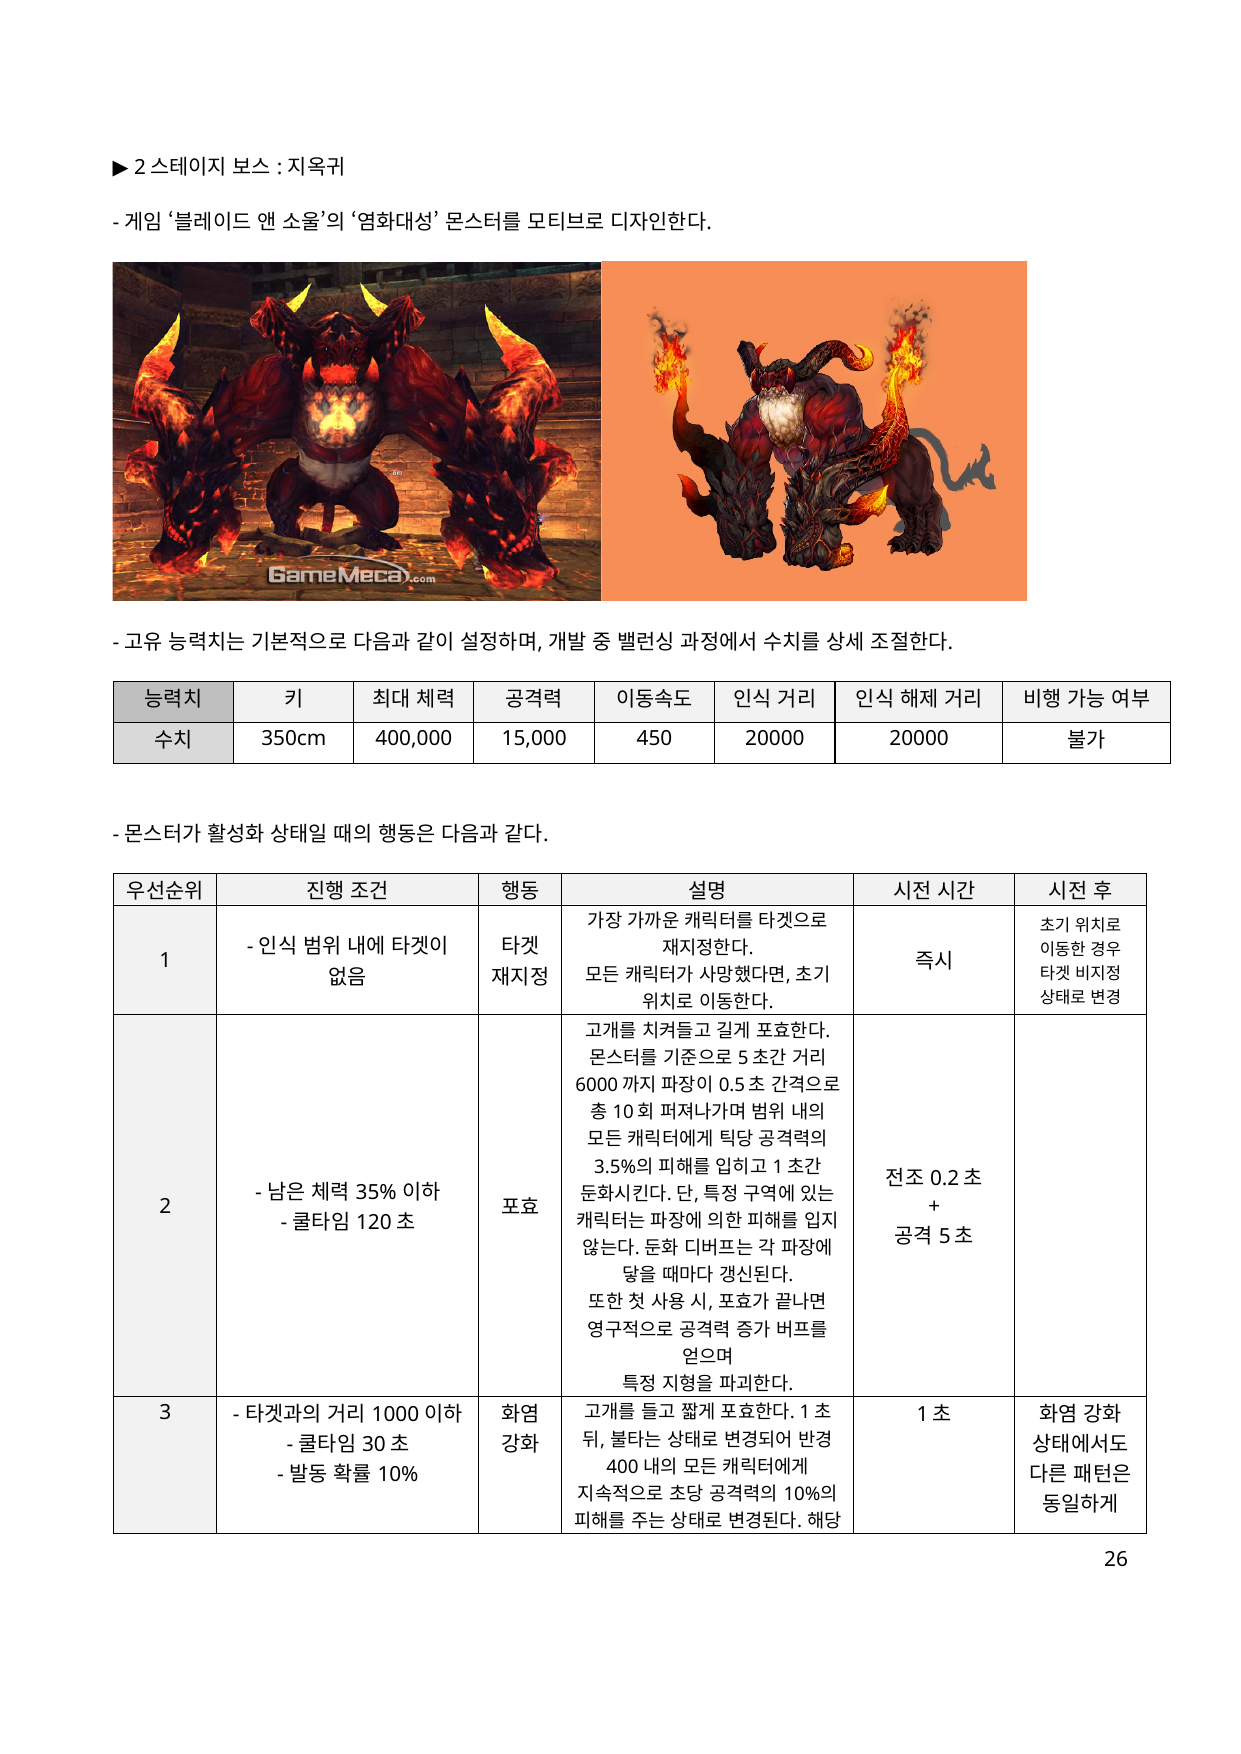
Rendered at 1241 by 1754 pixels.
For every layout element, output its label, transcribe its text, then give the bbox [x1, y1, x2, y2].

table_cell 불가 [1003, 723, 1170, 763]
table_cell 1 [114, 906, 216, 1014]
table_header 최대 체력 [354, 682, 473, 722]
table_cell 초기 위치로 이동한 경우 타겟 비지정 상태로 변경 [1015, 906, 1146, 1014]
table_cell 1초 [854, 1397, 1014, 1533]
table_header 시전 시간 [854, 874, 1014, 904]
table_cell 2 [114, 1015, 216, 1396]
table_cell [1015, 1015, 1146, 1396]
table_cell 화염 강화 [479, 1397, 561, 1533]
table_header 공격력 [474, 682, 594, 722]
text ▶ 2스테이지 보스 : 지옥귀 [112, 150, 1128, 180]
table_cell 고개를 치켜들고 길게 포효한다. 몬스터를 기준으로 5초간 거리 6000까지 파장이 0.5초 간격으로 총 10회 퍼져나가며 범위 내의 모든 캐릭터에게 틱당 공격력의 3.5%의 피해를 입히고 1초간 둔화시킨다. 단, 특정 구역에 있는 캐릭터는 파장에 의한 피해를 입지 않는다. 둔화 디버프는 각 파장에 닿을 때마다 갱신된다. 또한 첫 사용 시, 포효가 끝나면 영구적으로 공격력 증가 버프를 얻으며 특정 지형을 파괴한다. [562, 1015, 853, 1396]
table_header 행동 [479, 874, 561, 904]
picture [112, 261, 1028, 601]
table_cell 전조 0.2초 + 공격 5초 [854, 1015, 1014, 1396]
table_cell 400,000 [354, 723, 473, 763]
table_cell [217, 1397, 478, 1533]
table_cell 450 [595, 723, 714, 763]
table_cell 20000 [715, 723, 834, 763]
table_header 인식 해제 거리 [836, 682, 1002, 722]
table_header 우선순위 [114, 874, 216, 904]
text - 고유 능력치는 기본적으로 다음과 같이 설정하며, 개발 중 밸런싱 과정에서 수치를 상세 조절한다. [112, 625, 1128, 656]
table_cell 350cm [234, 723, 353, 763]
table_cell 3 [114, 1397, 216, 1533]
table_header 시전 후 [1015, 874, 1146, 904]
table_cell - 남은 체력 35% 이하 - 쿨타임 120초 [217, 1015, 478, 1396]
table_header 능력치 [114, 682, 233, 722]
table_cell 즉시 [854, 906, 1014, 1014]
text - 몬스터가 활성화 상태일 때의 행동은 다음과 같다. [112, 818, 1128, 848]
table_cell 포효 [479, 1015, 561, 1396]
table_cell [1015, 1397, 1146, 1533]
table_cell 수치 [114, 723, 233, 763]
table_header 인식 거리 [715, 682, 834, 722]
table_header 비행 가능 여부 [1003, 682, 1170, 722]
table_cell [562, 1397, 853, 1533]
table_cell 타겟 재지정 [479, 906, 561, 1014]
table_cell 가장 가까운 캐릭터를 타겟으로 재지정한다. 모든 캐릭터가 사망했다면, 초기 위치로 이동한다. [562, 906, 853, 1014]
table_header 진행 조건 [217, 874, 478, 904]
table_header 키 [234, 682, 353, 722]
table_cell 15,000 [474, 723, 594, 763]
table_header 설명 [562, 874, 853, 904]
text - 게임 ‘블레이드 앤 소울’의 ‘염화대성’ 몬스터를 모티브로 디자인한다. [112, 206, 1128, 236]
table_cell - 인식 범위 내에 타겟이 없음 [217, 906, 478, 1014]
table_cell 20000 [836, 723, 1002, 763]
table_header 이동속도 [595, 682, 714, 722]
